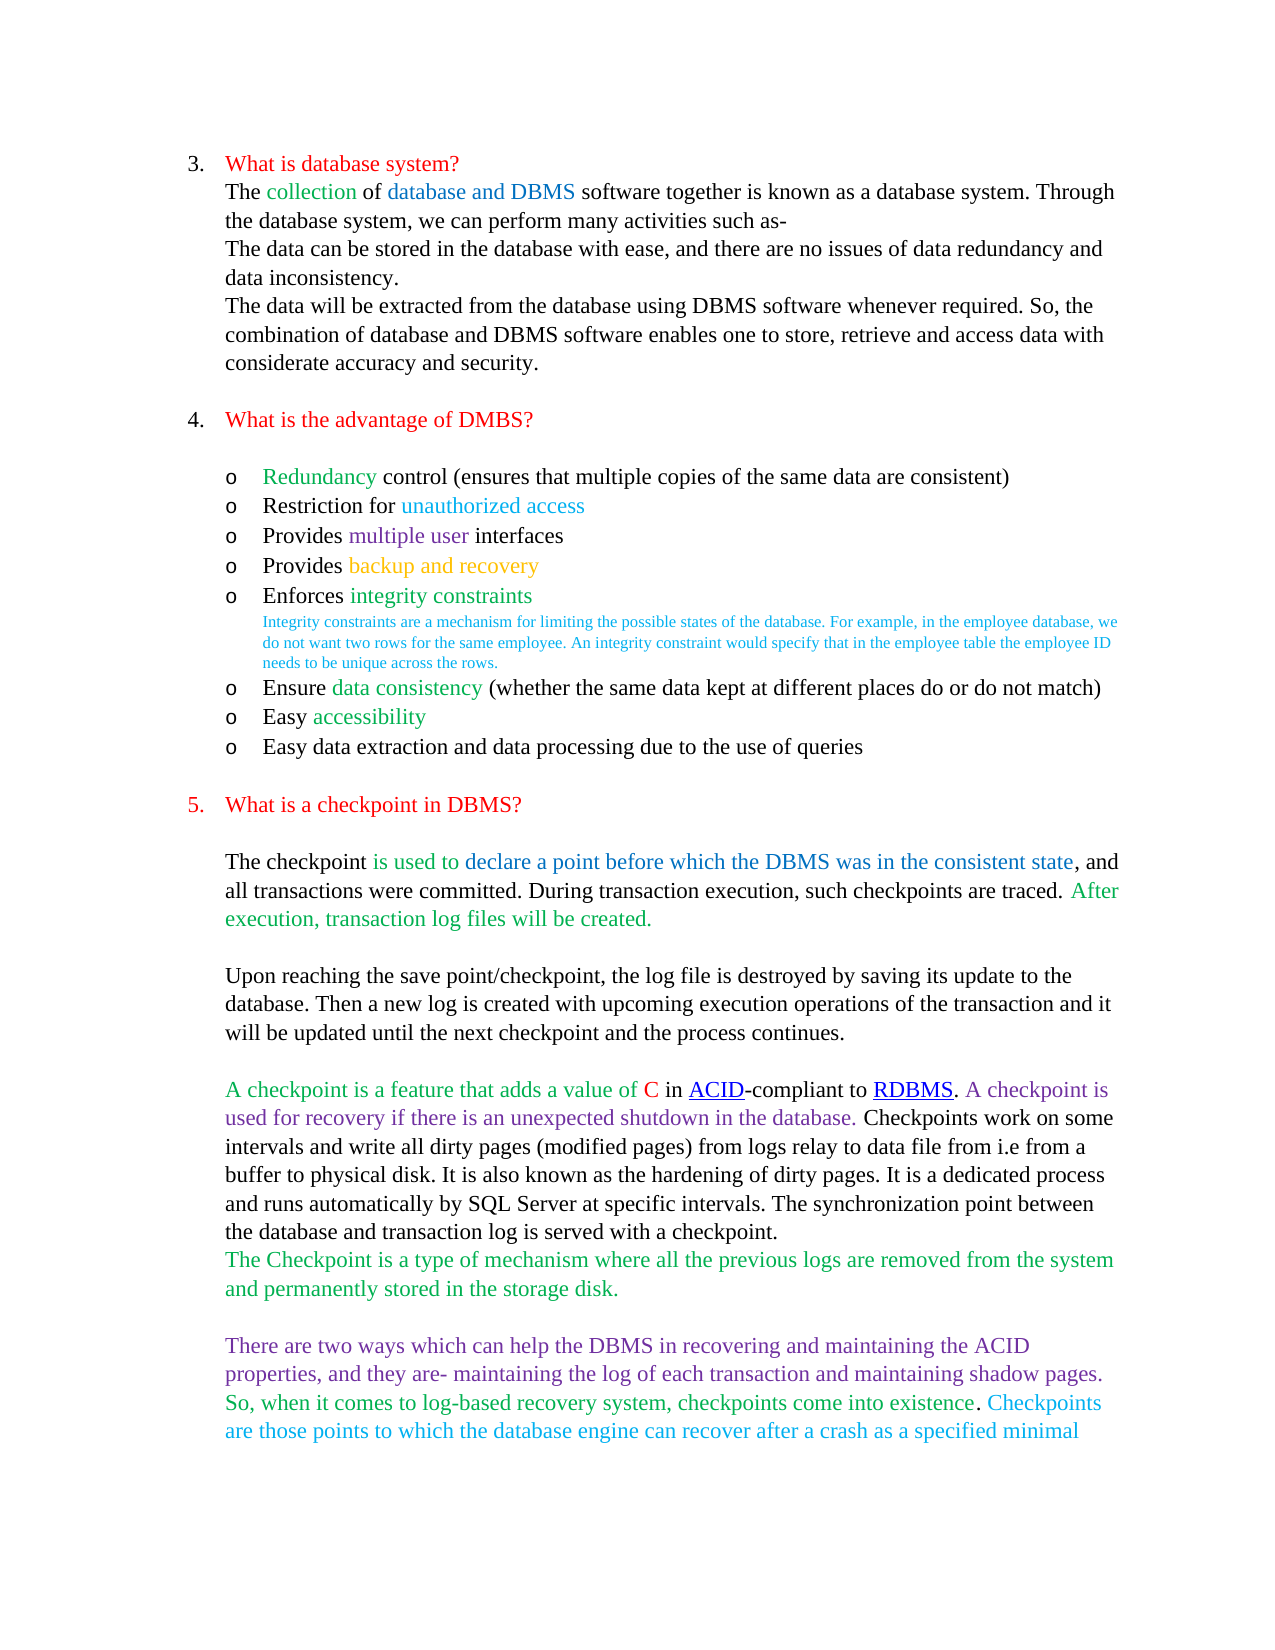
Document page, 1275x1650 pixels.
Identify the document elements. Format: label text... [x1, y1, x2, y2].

list The collection of database and DBMS software together is known as a database system. Through the database system, we can perform many activities such as- [225, 178, 1125, 233]
list The checkpoint is used to declare a point before which the DBMS was in the consistent state, and all transactions were committed. During transaction execution, such checkpoints are traced. After execution, transaction log files will be created. [225, 848, 1125, 932]
list Provides backup and recovery [225, 552, 1125, 580]
list Integrity constraints are a mechanism for limiting the possible states of the database. For example, in the employee database, we do not want two rows for the same employee. An integrity constraint would specify that in the employee table the employee ID needs to be unique across the rows. [262, 612, 1125, 672]
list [225, 1332, 1125, 1443]
picture [377, 619, 382, 627]
picture [350, 660, 355, 668]
picture [401, 619, 407, 627]
list Redundancy control (ensures that multiple copies of the same data are consistent) [225, 463, 1125, 490]
picture [371, 660, 376, 668]
list Restriction for unauthorized access [225, 493, 1125, 520]
list The Checkpoint is a type of mechanism where all the previous logs are removed from the system and permanently stored in the storage disk. [225, 1246, 1125, 1301]
list Provides multiple user interfaces [225, 522, 1125, 550]
picture [268, 619, 273, 627]
list Easy data extraction and data processing due to the use of queries [225, 733, 1125, 761]
picture [480, 619, 485, 627]
picture [1060, 615, 1065, 627]
list A checkpoint is a feature that adds a value of C in ACID-compliant to RDBMS. A checkpoint is used for recovery if there is an unexpected shutdown in the database. Checkpoints work on some intervals and write all dirty pages (modified pages) from logs relay to data file from i.e from a buffer to physical disk. It is also known as the hardening of dirty pages. It is a dedicated process and runs automatically by SQL Server at specific intervals. The synchronization point between the database and transaction log is served with a checkpoint. [225, 1076, 1125, 1244]
picture [773, 619, 779, 627]
picture [408, 619, 413, 627]
picture [697, 640, 703, 648]
picture [517, 615, 522, 627]
picture [1069, 619, 1075, 627]
list Enforces integrity constraints [225, 582, 1125, 609]
list What is a checkpoint in DBMS? [187, 791, 1125, 818]
picture [915, 640, 920, 652]
list What is the advantage of DMBS? [187, 406, 1125, 432]
picture [466, 640, 472, 648]
picture [880, 619, 885, 627]
list Easy accessibility [225, 703, 1125, 731]
list What is database system? [187, 150, 1125, 176]
picture [691, 640, 696, 648]
list The data can be stored in the database with ease, and there are no issues of data redundancy and data inconsistency. [225, 235, 1125, 290]
picture [513, 640, 518, 648]
picture [425, 640, 430, 648]
list Upon reaching the save point/checkpoint, the log file is destroyed by saving its update to the database. Then a new log is created with upcoming execution operations of the transaction and it will be updated until the next checkpoint and the process continues. [225, 962, 1125, 1045]
picture [600, 640, 605, 648]
picture [656, 615, 661, 627]
picture [1040, 640, 1045, 648]
picture [572, 638, 577, 646]
picture [1032, 640, 1037, 648]
picture [266, 636, 270, 648]
list The data will be extracted from the database using DBMS software whenever required. So, the combination of database and DBMS software enables one to store, retrieve and access data with considerate accuracy and security. [225, 292, 1125, 375]
picture [785, 619, 791, 627]
picture [902, 640, 907, 648]
list Ensure data consistency (whether the same data kept at different places do or do not match) [225, 674, 1125, 701]
picture [473, 640, 478, 648]
picture [692, 619, 698, 627]
picture [778, 640, 783, 652]
picture [505, 640, 510, 648]
